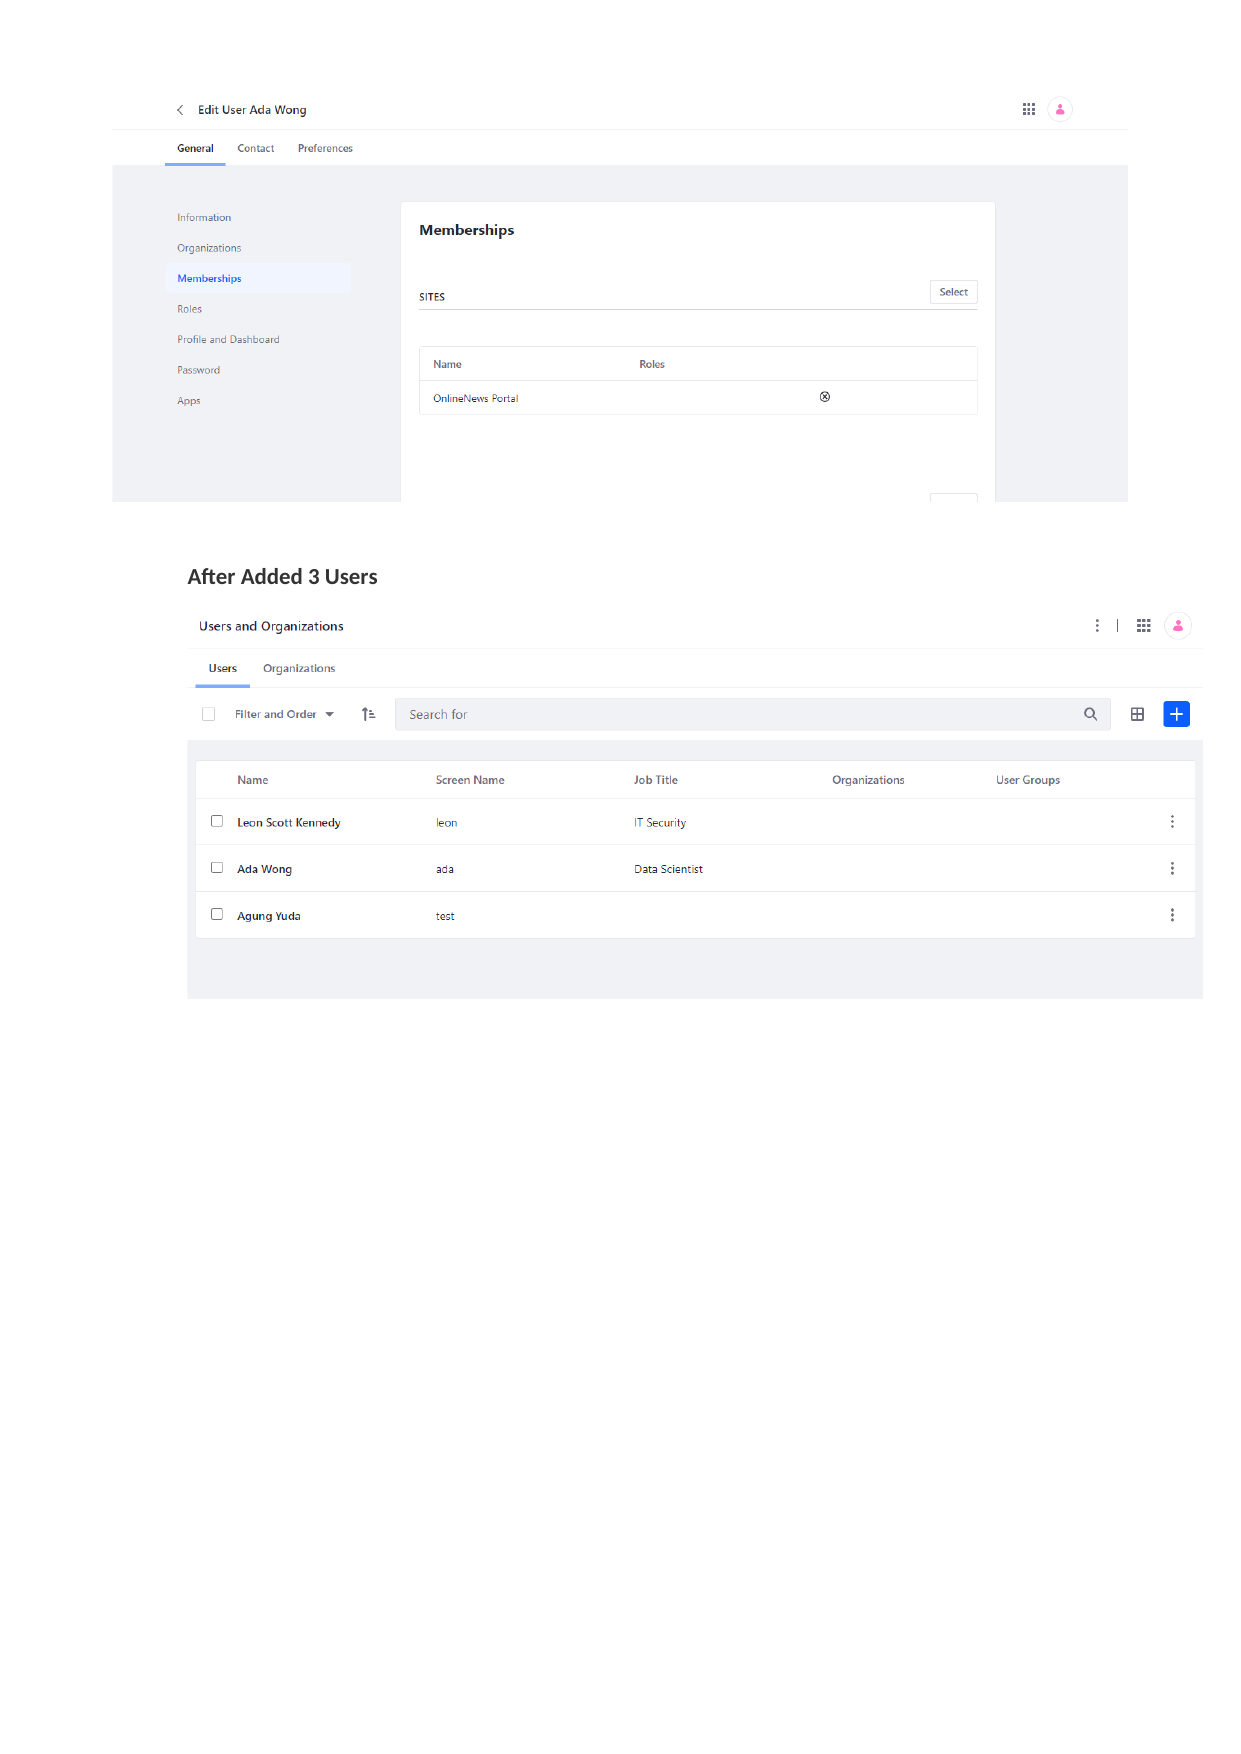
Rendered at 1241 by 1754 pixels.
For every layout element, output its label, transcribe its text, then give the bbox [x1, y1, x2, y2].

picture [112, 88, 1128, 502]
picture [187, 603, 1203, 999]
list After Added 3 Users [187, 520, 1128, 603]
